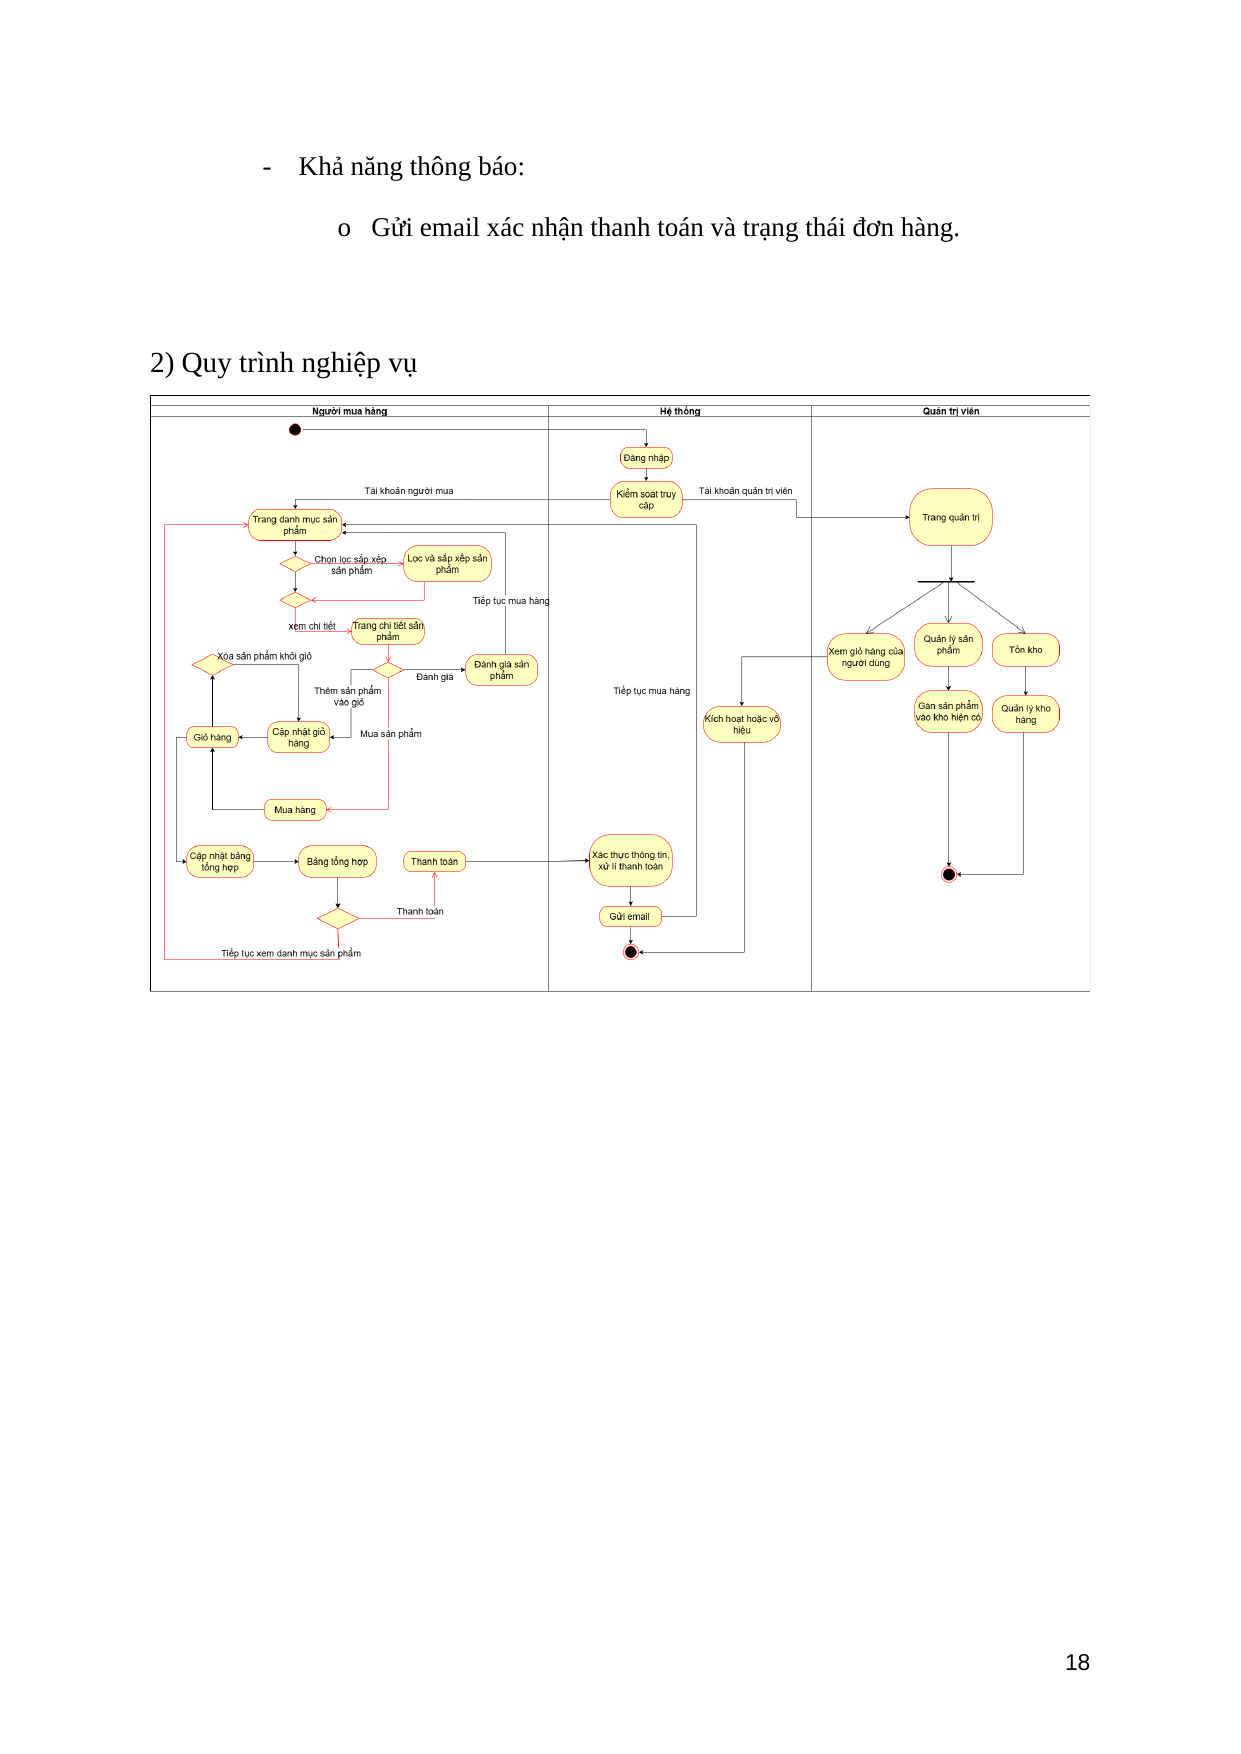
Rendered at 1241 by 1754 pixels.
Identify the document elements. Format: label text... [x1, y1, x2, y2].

picture [150, 395, 1091, 992]
text - Khả năng thông báo: [262, 150, 1090, 181]
text o Gửi email xác nhận thanh toán và trạng thái đơn hàng. [337, 211, 1090, 242]
subtitle 2) Quy trình nghiệp vụ [150, 345, 1090, 378]
